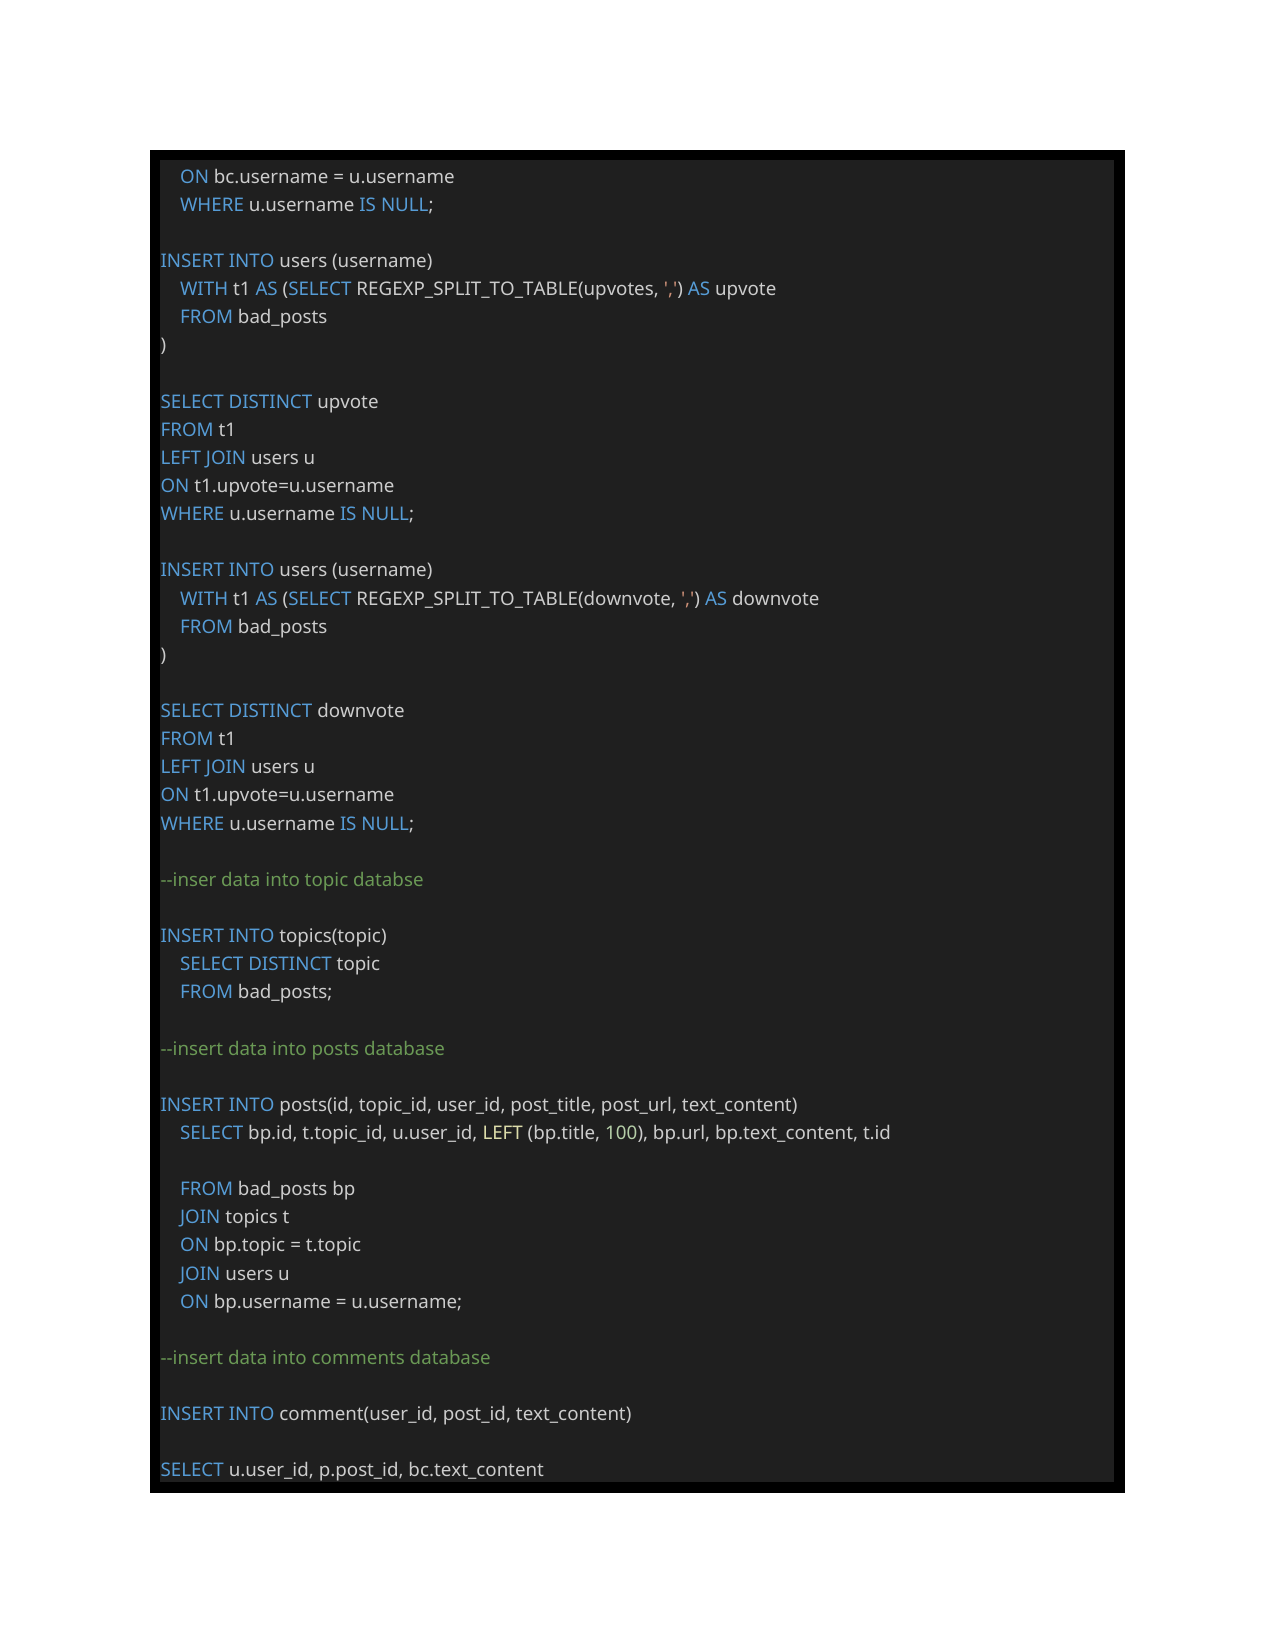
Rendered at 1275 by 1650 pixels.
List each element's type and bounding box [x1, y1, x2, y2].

table_header [150, 150, 1125, 1493]
